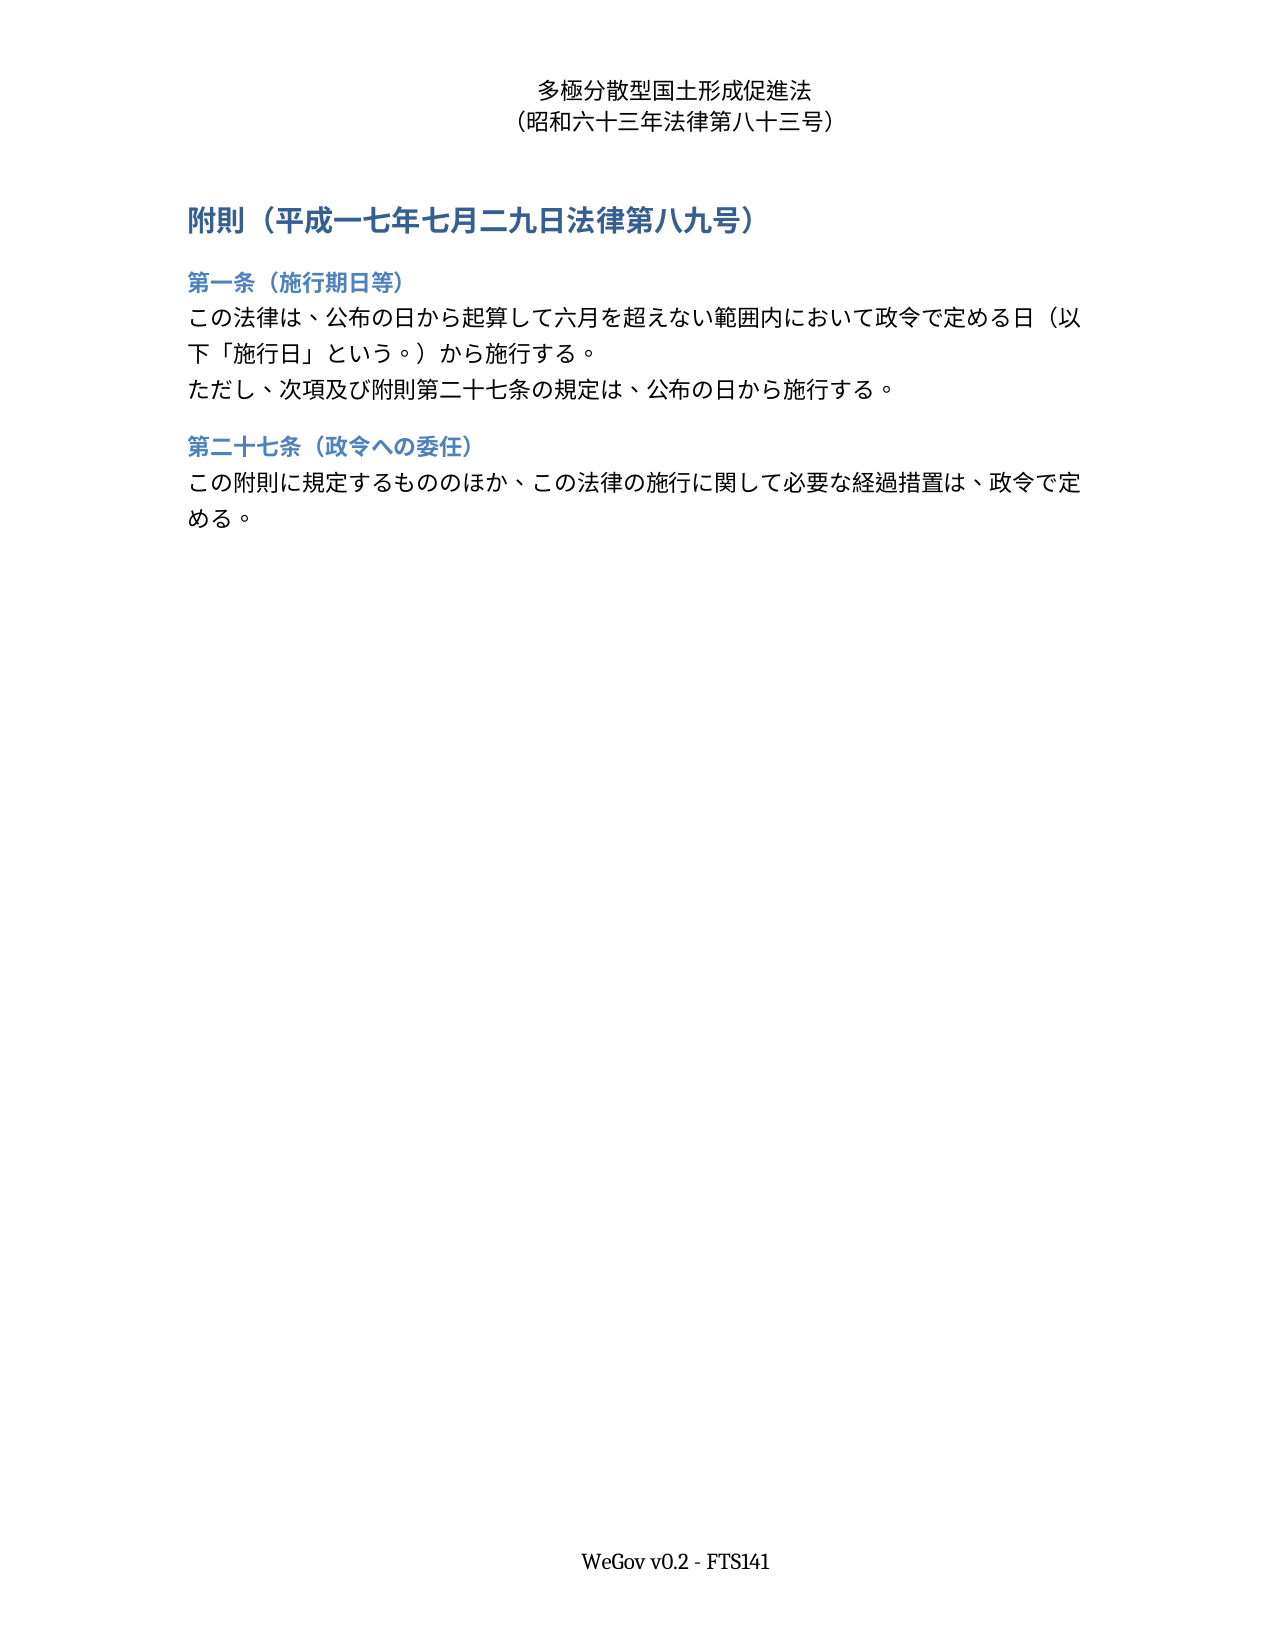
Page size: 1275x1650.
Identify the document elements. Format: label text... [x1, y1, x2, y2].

text この附則に規定するもののほか、この法律の施行に関して必要な経過措置は、政令で定める。 [187, 467, 1087, 534]
subtitle 附則（平成一七年七月二九日法律第八九号） [187, 200, 1087, 240]
subtitle 第二十七条（政令への委任） [187, 431, 1087, 462]
subtitle 第一条（施行期日等） [187, 266, 1087, 298]
text この法律は、公布の日から起算して六月を超えない範囲内において政令で定める日（以下「施行日」という。）から施行する。 ただし、次項及び附則第二十七条の規定は、公布の日から施行する。 [187, 302, 1087, 406]
